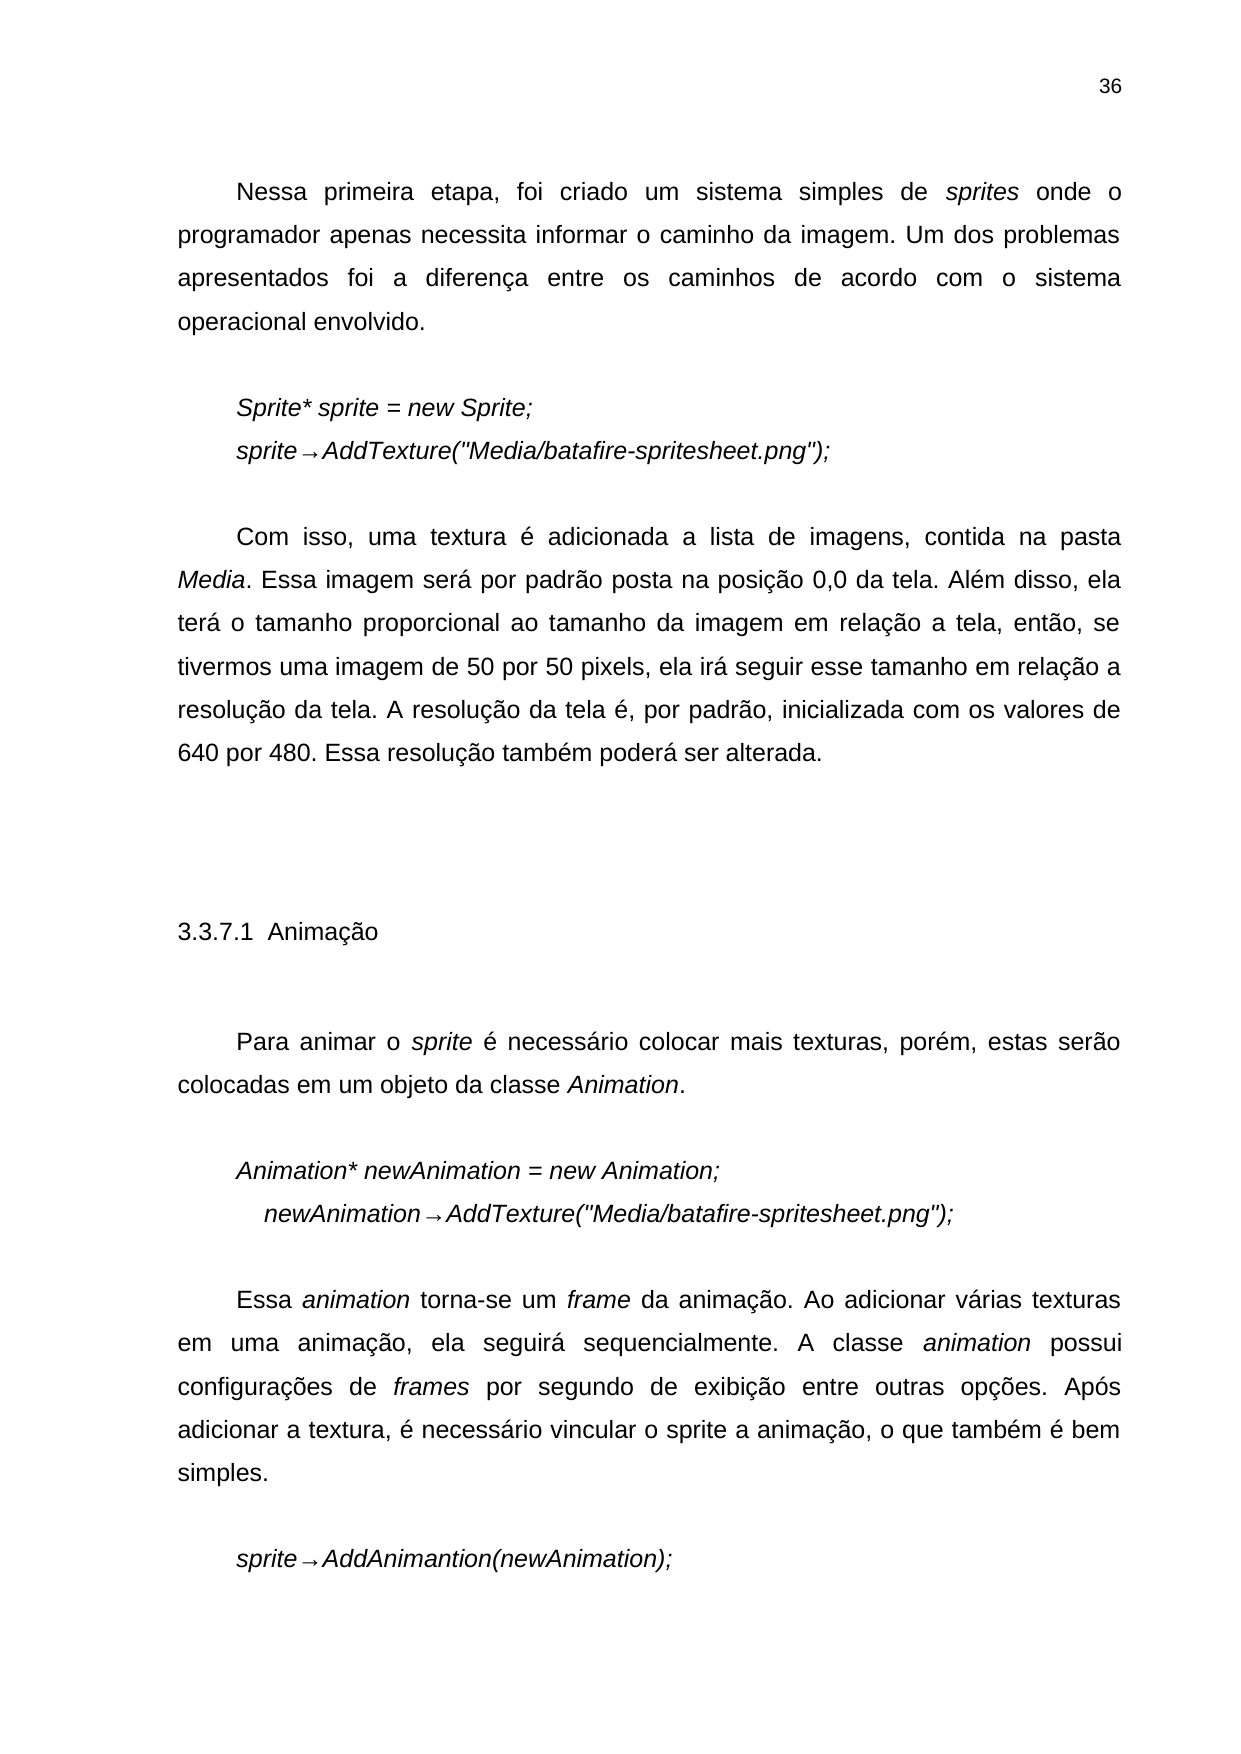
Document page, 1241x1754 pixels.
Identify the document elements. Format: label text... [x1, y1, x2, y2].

text newAnimation→AddTexture("Media/batafire-spritesheet.png"); [177, 1199, 1122, 1228]
text Com isso, uma textura é adicionada a lista de imagens, contida na pasta Media. Essa imagem será por padrão posta na posição 0,0 da tela. Além disso, ela terá o tamanho proporcional ao tamanho da imagem em relação a tela, então, se tivermos uma imagem de 50 por 50 pixels, ela irá seguir esse tamanho em relação a resolução da tela. A resolução da tela é, por padrão, inicializada com os valores de 640 por 480. Essa resolução também poderá ser alterada. [177, 522, 1122, 767]
text sprite→AddTexture("Media/batafire-spritesheet.png"); [177, 436, 1122, 465]
text Essa animation torna-se um frame da animação. Ao adicionar várias texturas em uma animação, ela seguirá sequencialmente. A classe animation possui configurações de frames por segundo de exibição entre outras opções. Após adicionar a textura, é necessário vincular o sprite a animação, o que também é bem simples. [177, 1285, 1122, 1487]
text Nessa primeira etapa, foi criado um sistema simples de sprites onde o programador apenas necessita informar o caminho da imagem. Um dos problemas apresentados foi a diferença entre os caminhos de acordo com o sistema operacional envolvido. [177, 177, 1122, 335]
text Animation* newAnimation = new Animation; [177, 1156, 1122, 1185]
text Para animar o sprite é necessário colocar mais texturas, porém, estas serão colocadas em um objeto da classe Animation. [177, 1027, 1122, 1098]
text sprite→AddAnimantion(newAnimation); [177, 1544, 1122, 1573]
subtitle Animação [177, 917, 1122, 946]
text Sprite* sprite = new Sprite; [177, 393, 1122, 422]
